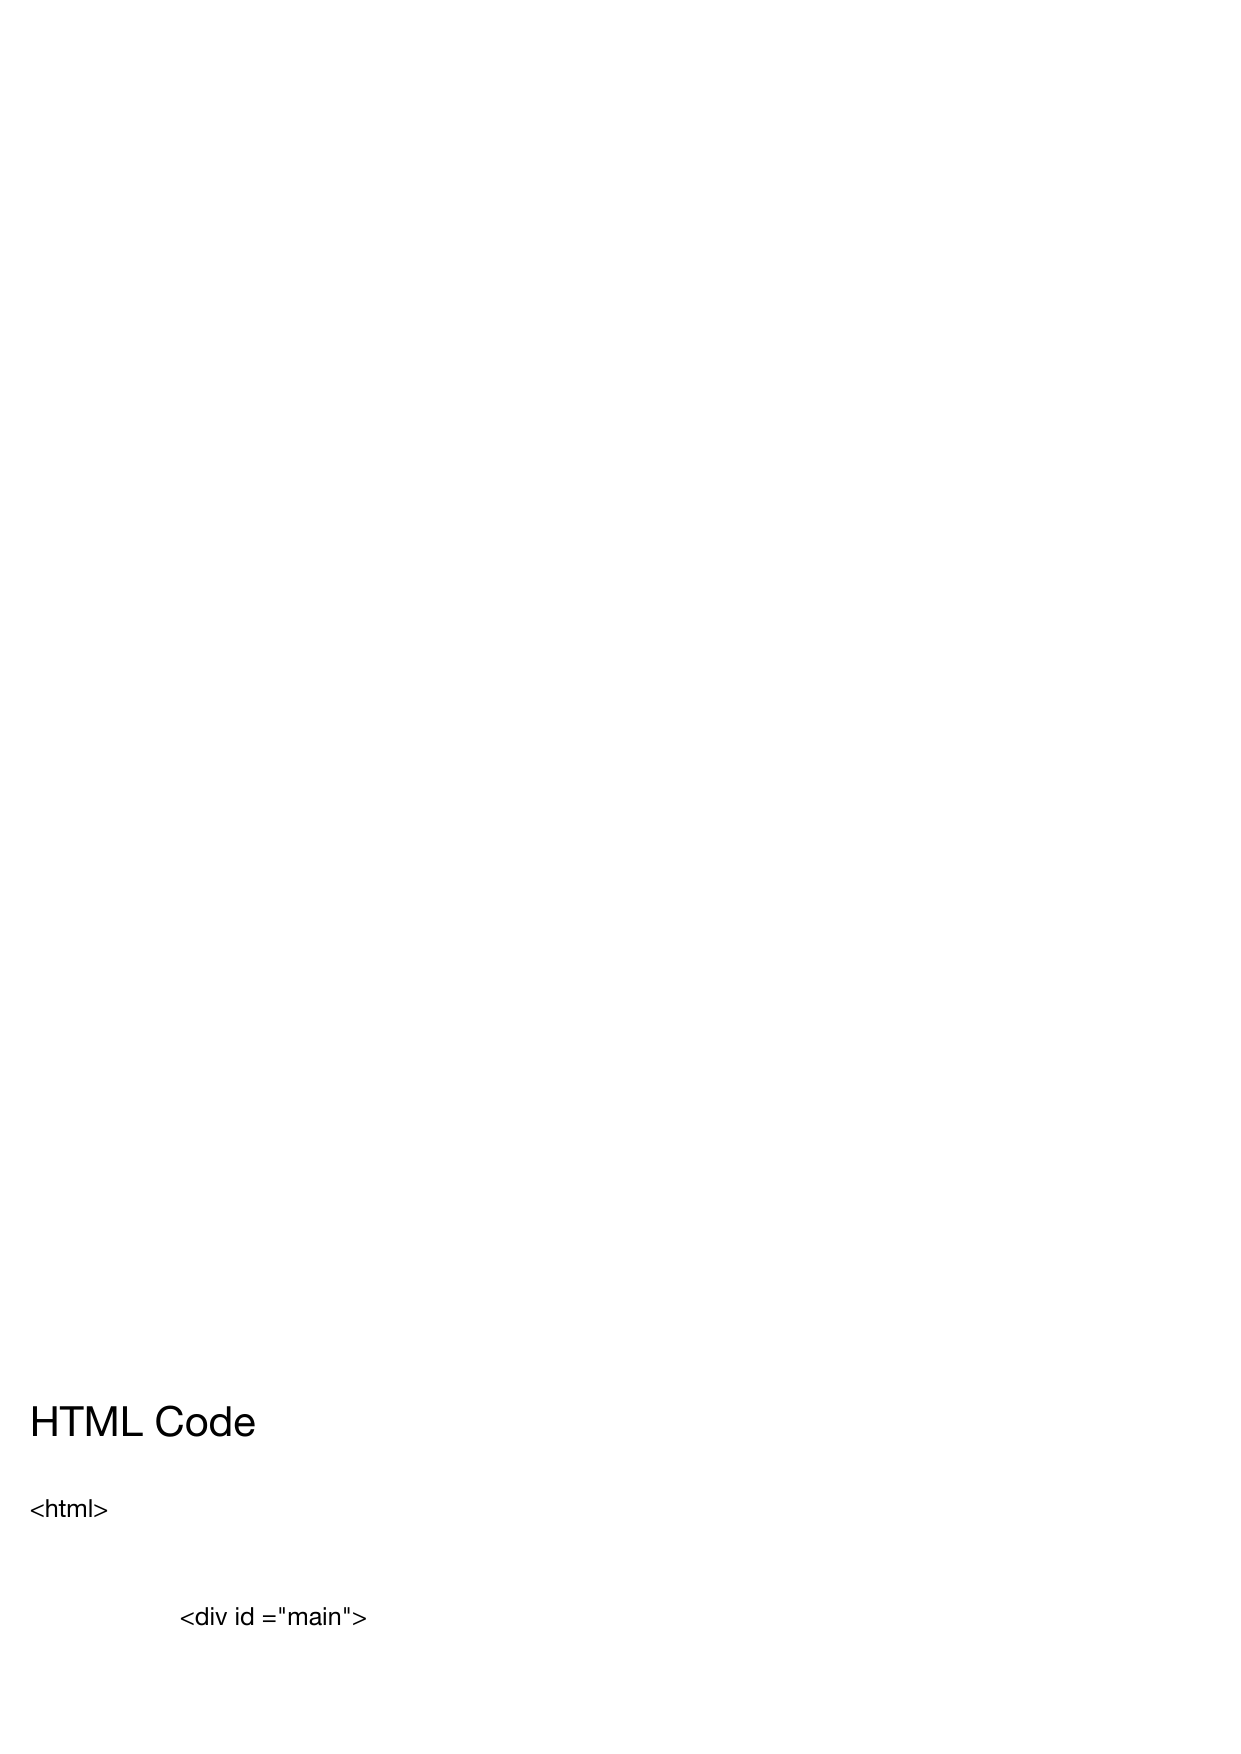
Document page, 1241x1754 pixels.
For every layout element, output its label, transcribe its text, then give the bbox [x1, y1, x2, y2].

text <div id ="main"> [29, 1601, 1211, 1633]
subtitle HTML Code [29, 1396, 1211, 1449]
text <html> [29, 1493, 1211, 1524]
